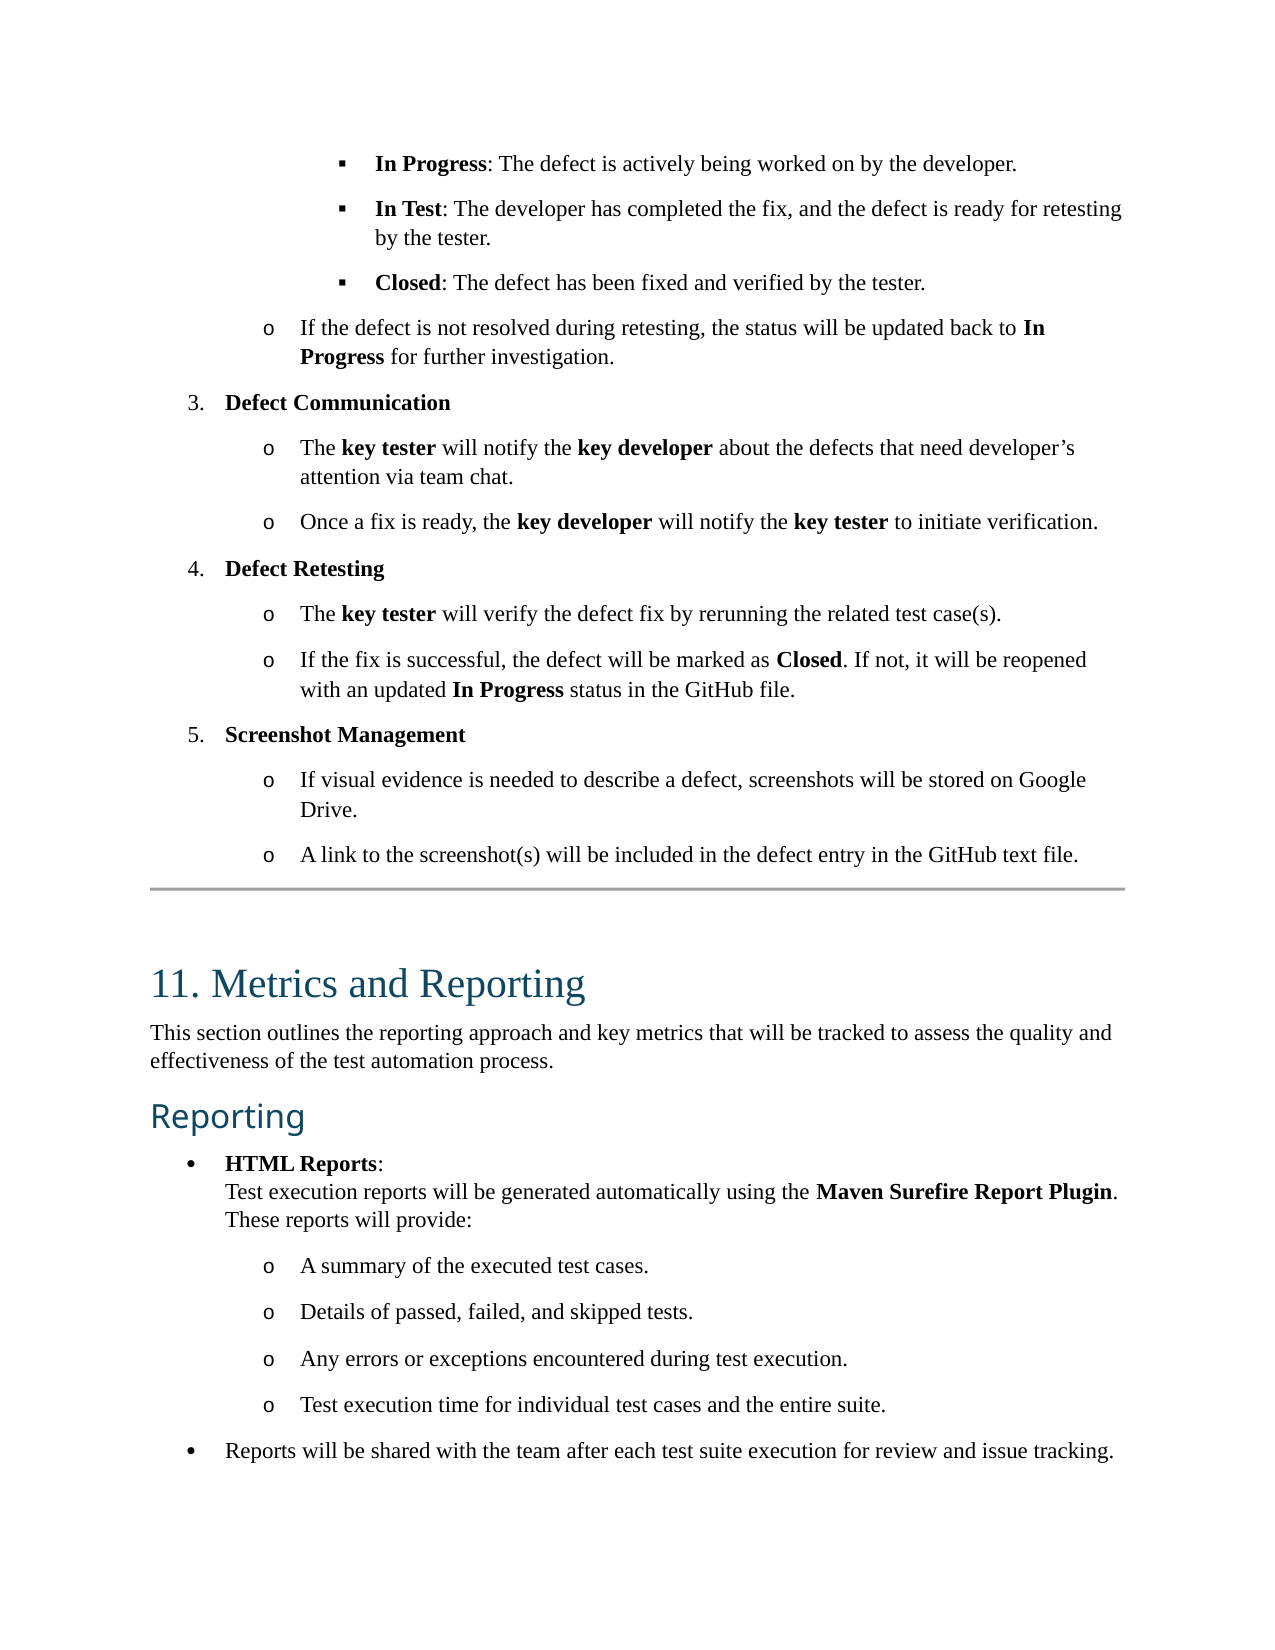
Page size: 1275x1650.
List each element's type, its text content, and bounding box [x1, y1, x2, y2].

list If the defect is not resolved during retesting, the status will be updated back to In Progress for further investigation. [262, 314, 1125, 370]
list A link to the screenshot(s) will be included in the defect entry in the GitHub text file. [262, 841, 1125, 869]
list Defect Retesting [187, 555, 1125, 581]
subtitle 11. Metrics and Reporting [150, 959, 1125, 1007]
list Details of passed, failed, and skipped tests. [262, 1298, 1125, 1326]
list The key tester will verify the defect fix by rerunning the related test case(s). [262, 600, 1125, 628]
list Once a fix is ready, the key developer will notify the key tester to initiate verification. [262, 508, 1125, 536]
list HTML Reports: Test execution reports will be generated automatically using the Maven Surefire Report Plugin. These reports will provide: [187, 1150, 1125, 1233]
list The key tester will notify the key developer about the defects that need developer’s attention via team chat. [262, 434, 1125, 490]
list Closed: The defect has been fixed and verified by the tester. [337, 269, 1125, 295]
list Reports will be shared with the team after each test suite execution for review and issue tracking. [187, 1437, 1125, 1464]
list In Test: The developer has completed the fix, and the defect is ready for retesting by the tester. [337, 195, 1125, 250]
list In Progress: The defect is actively being worked on by the developer. [337, 150, 1125, 176]
list If visual evidence is needed to describe a defect, screenshots will be stored on Google Drive. [262, 766, 1125, 822]
list Defect Communication [187, 388, 1125, 415]
list Test execution time for individual test cases and the entire suite. [262, 1391, 1125, 1419]
list A summary of the executed test cases. [262, 1252, 1125, 1279]
text This section outlines the reporting approach and key metrics that will be tracked to assess the quality and effectiveness of the test automation process. [150, 1019, 1125, 1074]
list If the fix is successful, the defect will be marked as Closed. If not, it will be reopened with an updated In Progress status in the GitHub file. [262, 646, 1125, 702]
list Screenshot Management [187, 721, 1125, 748]
subtitle Reporting [150, 1092, 1125, 1138]
list Any errors or exceptions encountered during test execution. [262, 1344, 1125, 1372]
